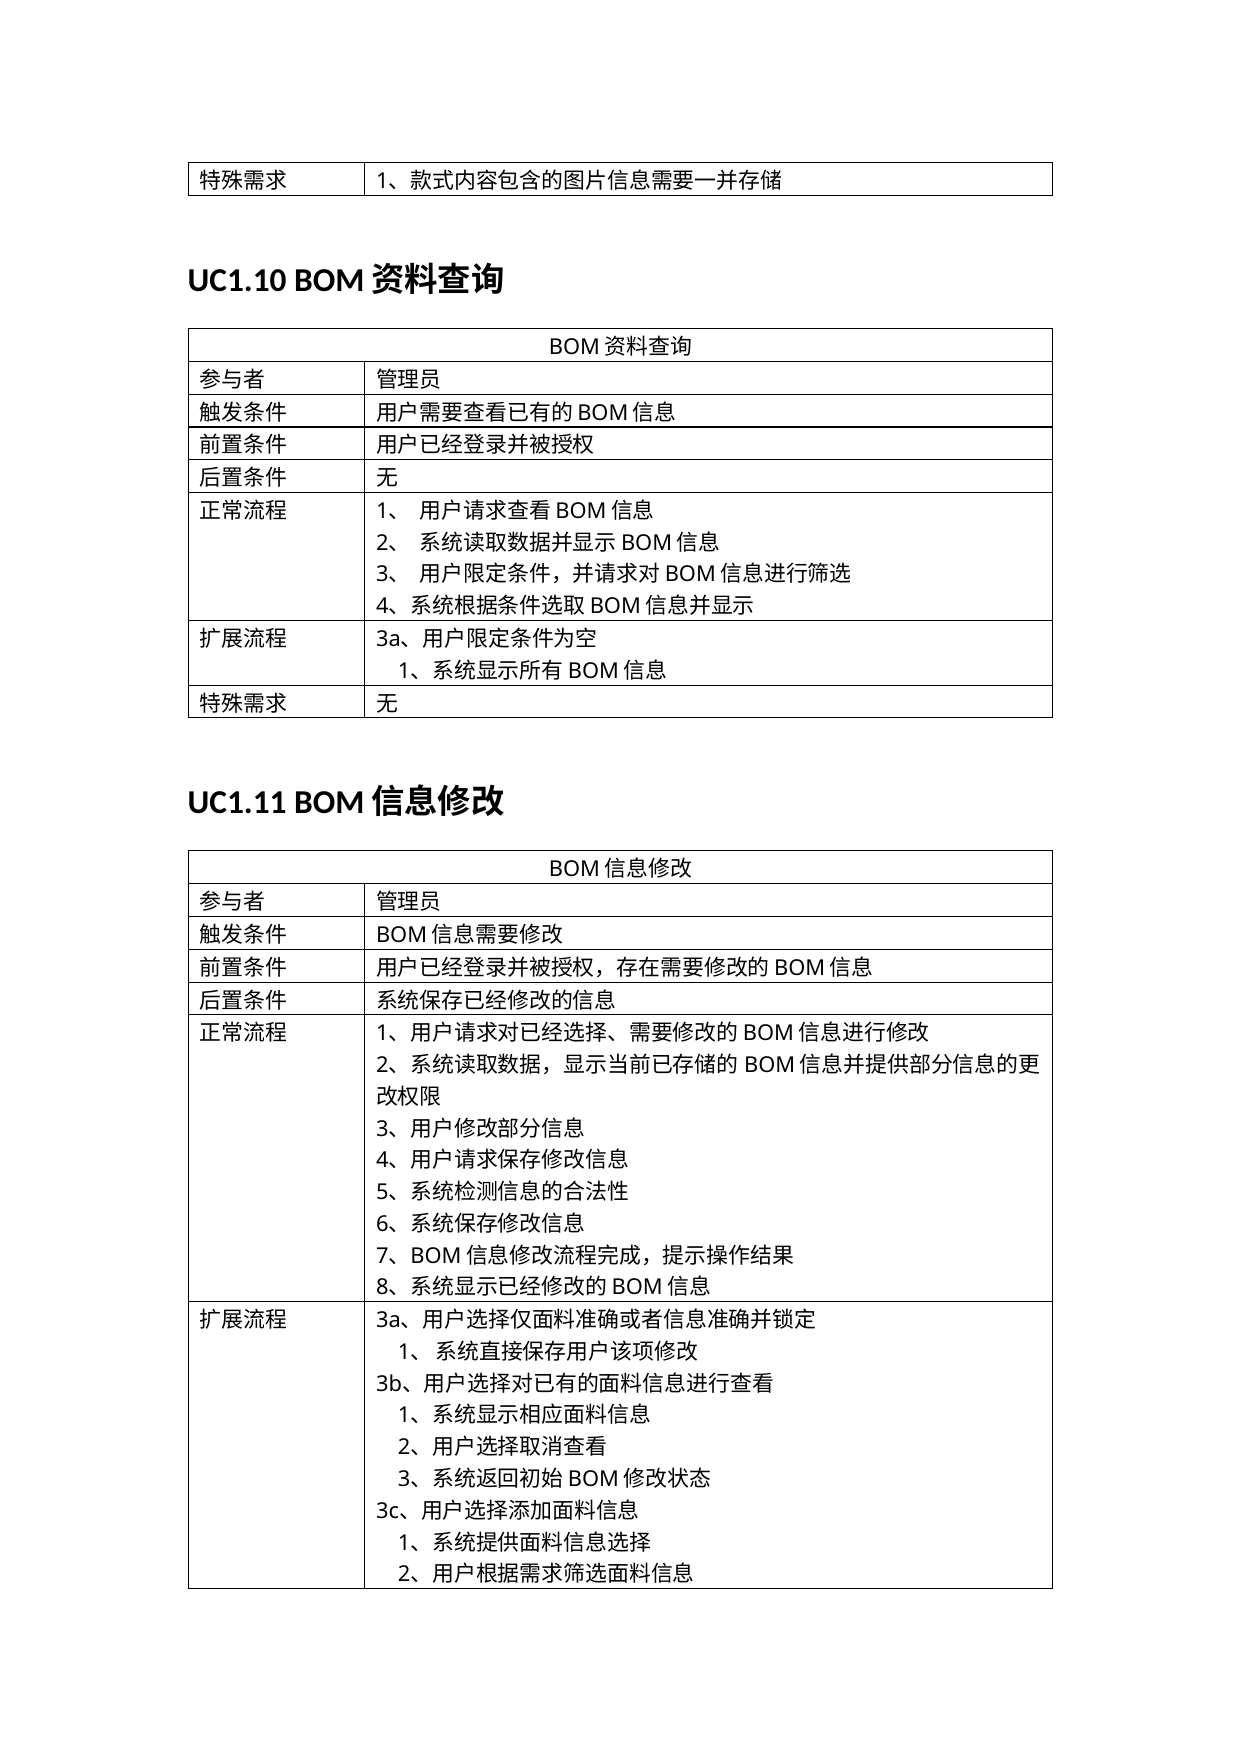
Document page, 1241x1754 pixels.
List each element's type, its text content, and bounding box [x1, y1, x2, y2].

table_cell 1、款式内容包含的图片信息需要一并存储 [365, 163, 1052, 195]
table_cell 触发条件 [189, 395, 364, 426]
table_cell 前置条件 [189, 428, 364, 459]
table_cell 用户已经登录并被授权，存在需要修改的BOM信息 [365, 950, 1052, 982]
table_cell 参与者 [189, 884, 364, 916]
table_cell 扩展流程 [189, 1302, 364, 1588]
table_cell 正常流程 [189, 493, 364, 620]
table_cell 扩展流程 [189, 621, 364, 684]
table_cell 用户需要查看已有的BOM信息 [365, 395, 1052, 426]
table_cell 前置条件 [189, 950, 364, 982]
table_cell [365, 1302, 1052, 1588]
table_cell 管理员 [365, 884, 1052, 916]
table_cell 触发条件 [189, 917, 364, 949]
table_cell 特殊需求 [189, 163, 364, 195]
table_cell 正常流程 [189, 1015, 364, 1301]
table_cell 无 [365, 460, 1052, 492]
table_cell 管理员 [365, 362, 1052, 393]
subtitle UC1.11 BOM信息修改 [187, 775, 1053, 823]
table_header BOM资料查询 [189, 329, 1052, 361]
table_cell 用户已经登录并被授权 [365, 428, 1052, 459]
table_cell 系统保存已经修改的信息 [365, 983, 1052, 1014]
table_cell 1、用户请求对已经选择、需要修改的BOM信息进行修改 2、系统读取数据，显示当前已存储的BOM信息并提供部分信息的更改权限 3、用户修改部分信息 4、用户请求保存修改信息 5、系统检测信息的合法性 6、系统保存修改信息 7、BOM信息修改流程完成，提示操作结果 8、系统显示已经修改的BOM信息 [365, 1015, 1052, 1301]
table_cell 1、 用户请求查看BOM信息 2、 系统读取数据并显示BOM信息 3、 用户限定条件，并请求对BOM信息进行筛选 4、系统根据条件选取BOM信息并显示 [365, 493, 1052, 620]
table_cell 参与者 [189, 362, 364, 393]
subtitle UC1.10 BOM资料查询 [187, 253, 1053, 301]
table_cell 特殊需求 [189, 686, 364, 717]
table_cell 后置条件 [189, 460, 364, 492]
table_cell 后置条件 [189, 983, 364, 1014]
table_cell BOM信息需要修改 [365, 917, 1052, 949]
table_header BOM信息修改 [189, 851, 1052, 883]
table_cell 3a、用户限定条件为空 1、系统显示所有BOM信息 [365, 621, 1052, 684]
table_cell 无 [365, 686, 1052, 717]
